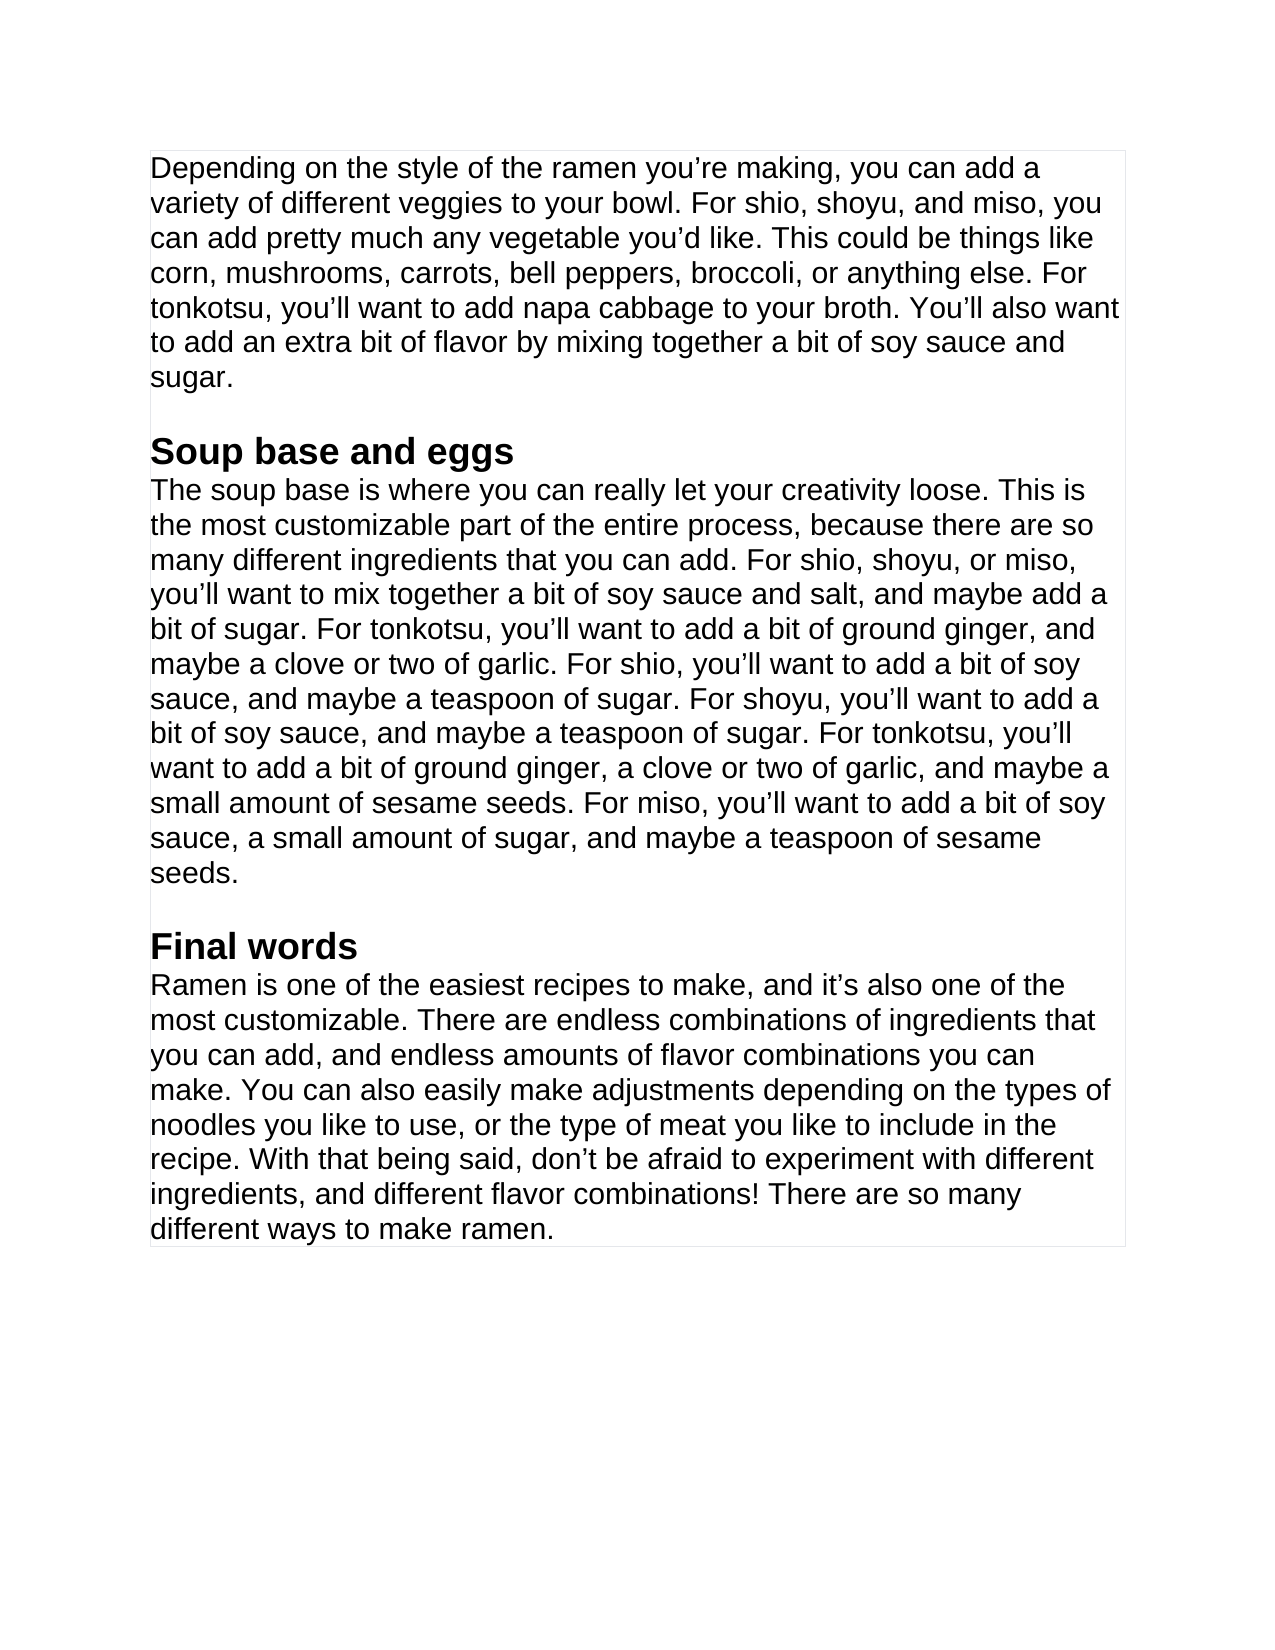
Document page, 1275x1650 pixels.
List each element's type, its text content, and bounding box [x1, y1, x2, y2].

text Ramen is one of the easiest recipes to make, and it’s also one of the most customizable. There are endless combinations of ingredients that you can add, and endless amounts of flavor combinations you can make. You can also easily make adjustments depending on the types of noodles you like to use, or the type of meat you like to include in the recipe. With that being said, don’t be afraid to experiment with different ingredients, and different flavor combinations! There are so many different ways to make ramen. [151, 967, 1125, 1246]
text The soup base is where you can really let your creativity loose. This is the most customizable part of the entire process, because there are so many different ingredients that you can add. For shio, shoyu, or miso, you’ll want to mix together a bit of soy sauce and salt, and maybe add a bit of sugar. For tonkotsu, you’ll want to add a bit of ground ginger, and maybe a clove or two of garlic. For shio, you’ll want to add a bit of soy sauce, and maybe a teaspoon of sugar. For shoyu, you’ll want to add a bit of soy sauce, and maybe a teaspoon of sugar. For tonkotsu, you’ll want to add a bit of ground ginger, a clove or two of garlic, and maybe a small amount of sesame seeds. For miso, you’ll want to add a bit of soy sauce, a small amount of sugar, and maybe a teaspoon of sesame seeds. [151, 472, 1125, 889]
text Depending on the style of the ramen you’re making, you can add a variety of different veggies to your bowl. For shio, shoyu, and miso, you can add pretty much any vegetable you’d like. This could be things like corn, mushrooms, carrots, bell peppers, broccoli, or anything else. For tonkotsu, you’ll want to add napa cabbage to your broth. You’ll also want to add an extra bit of flavor by mixing together a bit of soy sauce and sugar. [151, 151, 1125, 394]
text Final words [151, 924, 1125, 967]
text Soup base and eggs [151, 429, 1125, 472]
